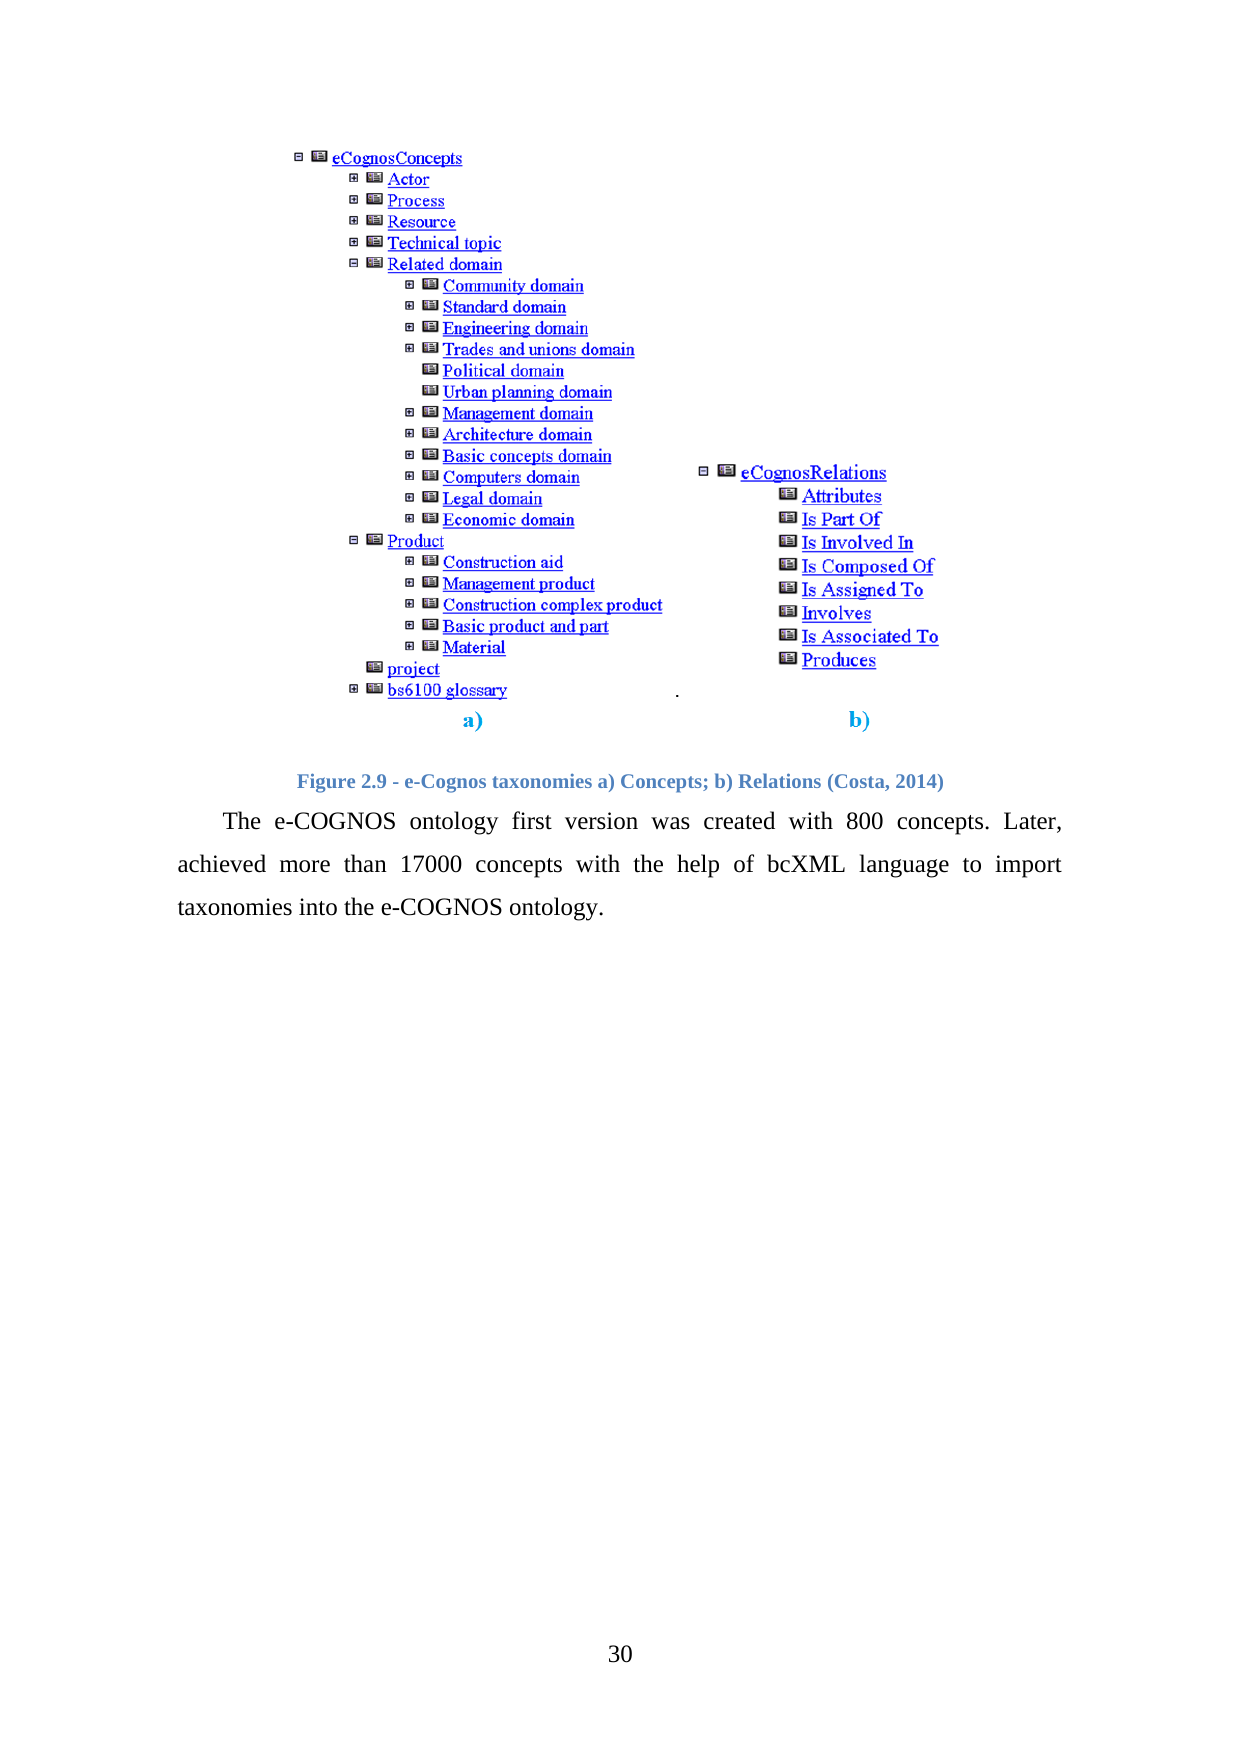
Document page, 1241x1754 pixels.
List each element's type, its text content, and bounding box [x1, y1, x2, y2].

picture [289, 147, 951, 743]
text Figure 2.9 - e-Cognos taxonomies a) Concepts; b) Relations (Costa, 2014) [177, 769, 1063, 793]
text The e-COGNOS ontology first version was created with 800 concepts. Later, achieved more than 17000 concepts with the help of bcXML language to import taxonomies into the e-COGNOS ontology. [177, 806, 1063, 921]
